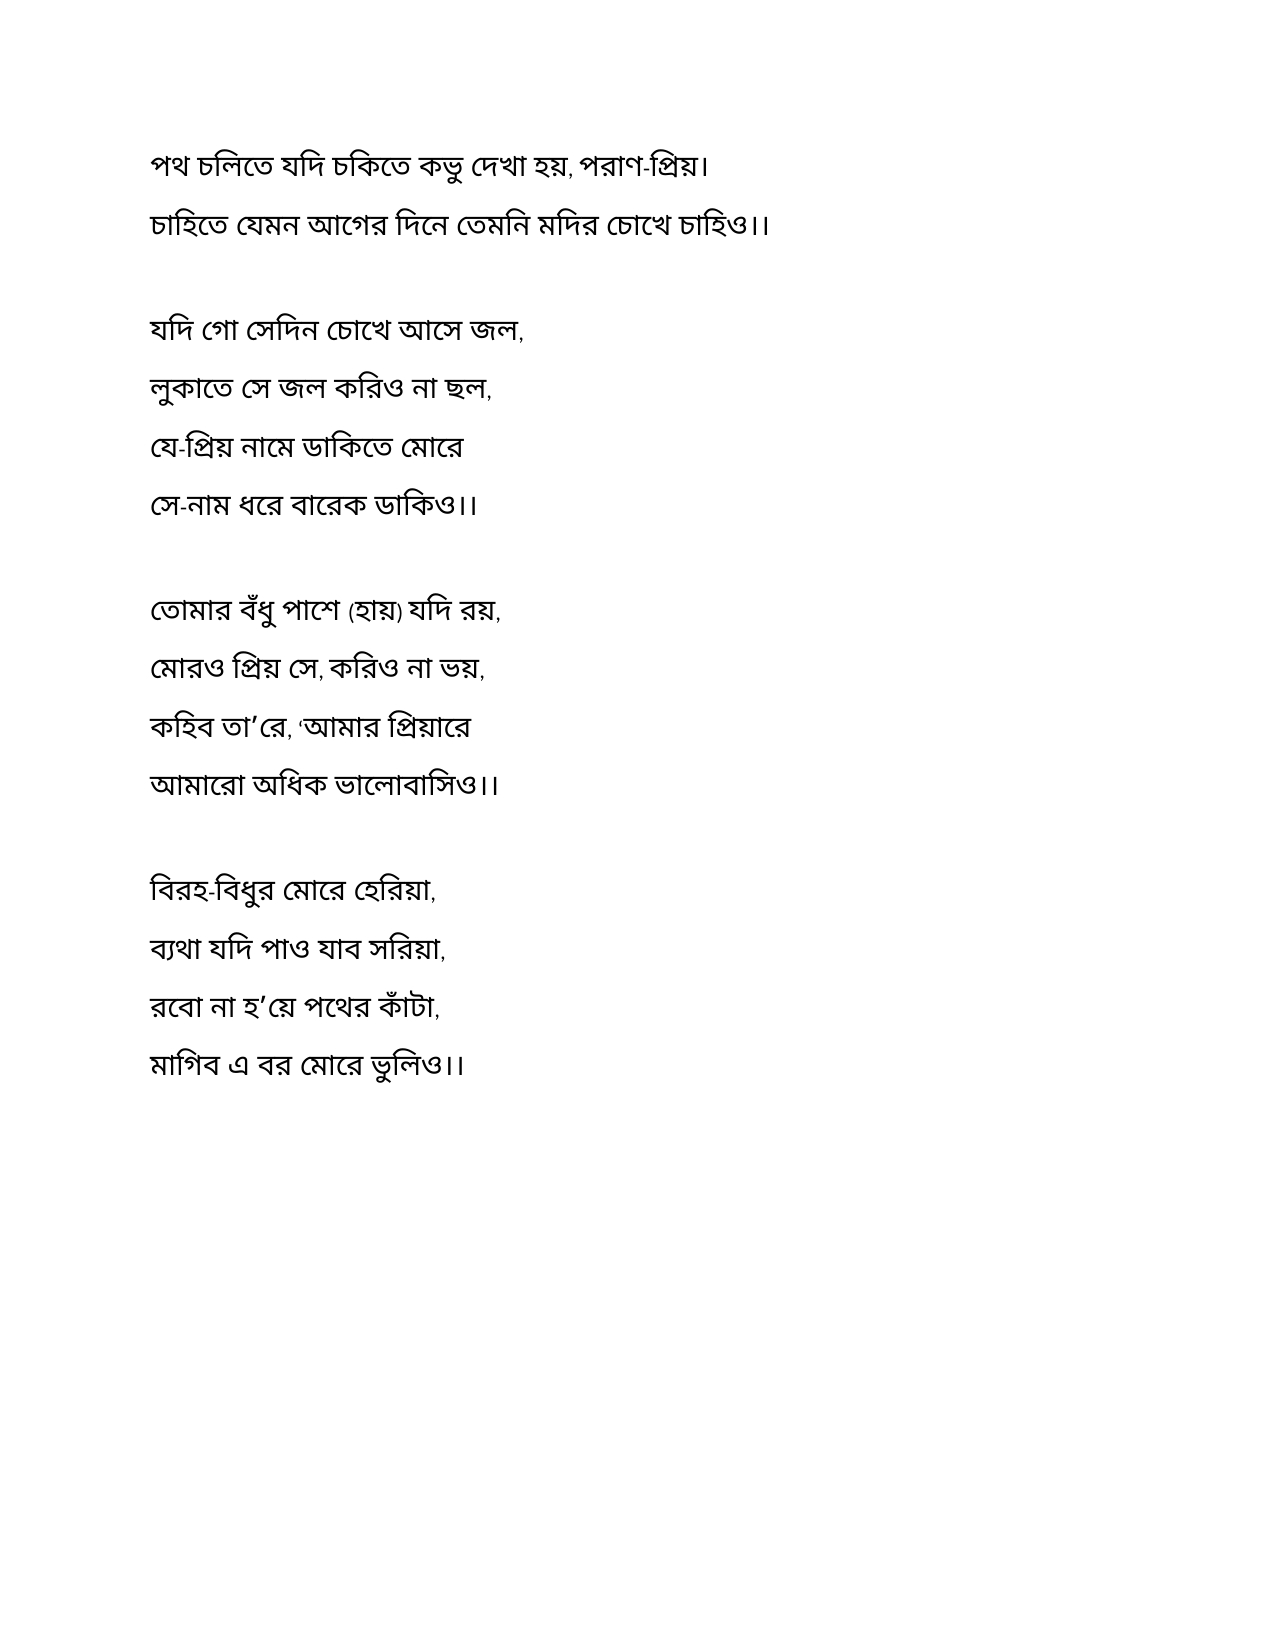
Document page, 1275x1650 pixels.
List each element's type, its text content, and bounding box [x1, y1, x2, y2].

text ব্যথা যদি পাও যাব সরিয়া, [150, 932, 1125, 971]
text যে-প্রিয় নামে ডাকিতে মোরে [150, 430, 1125, 469]
text যদি গো সেদিন চোখে আসে জল, [150, 313, 1125, 352]
text লুকাতে সে জল করিও না ছল, [150, 372, 1125, 411]
text সে-নাম ধরে বারেক ডাকিও।। [150, 488, 1125, 527]
text কহিব তা’রে, ‘আমার প্রিয়ারে [150, 710, 1125, 749]
text বিরহ-বিধুর মোরে হেরিয়া, [150, 874, 1125, 913]
text চাহিতে যেমন আগের দিনে তেমনি মদির চোখে চাহিও।। [150, 208, 1125, 247]
text রবো না হ’য়ে পথের কাঁটা, [150, 991, 1125, 1029]
text তোমার বঁধু পাশে (হায়) যদি রয়, [150, 594, 1125, 632]
text মাগিব এ বর মোরে ভুলিও।। [150, 1049, 1125, 1088]
text মোরও প্রিয় সে, করিও না ভয়, [150, 652, 1125, 691]
text পথ চলিতে যদি চকিতে কভু দেখা হয়, পরাণ-প্রিয়। [150, 150, 1125, 189]
text আমারো অধিক ভালোবাসিও।।‌‍ [150, 769, 1125, 807]
